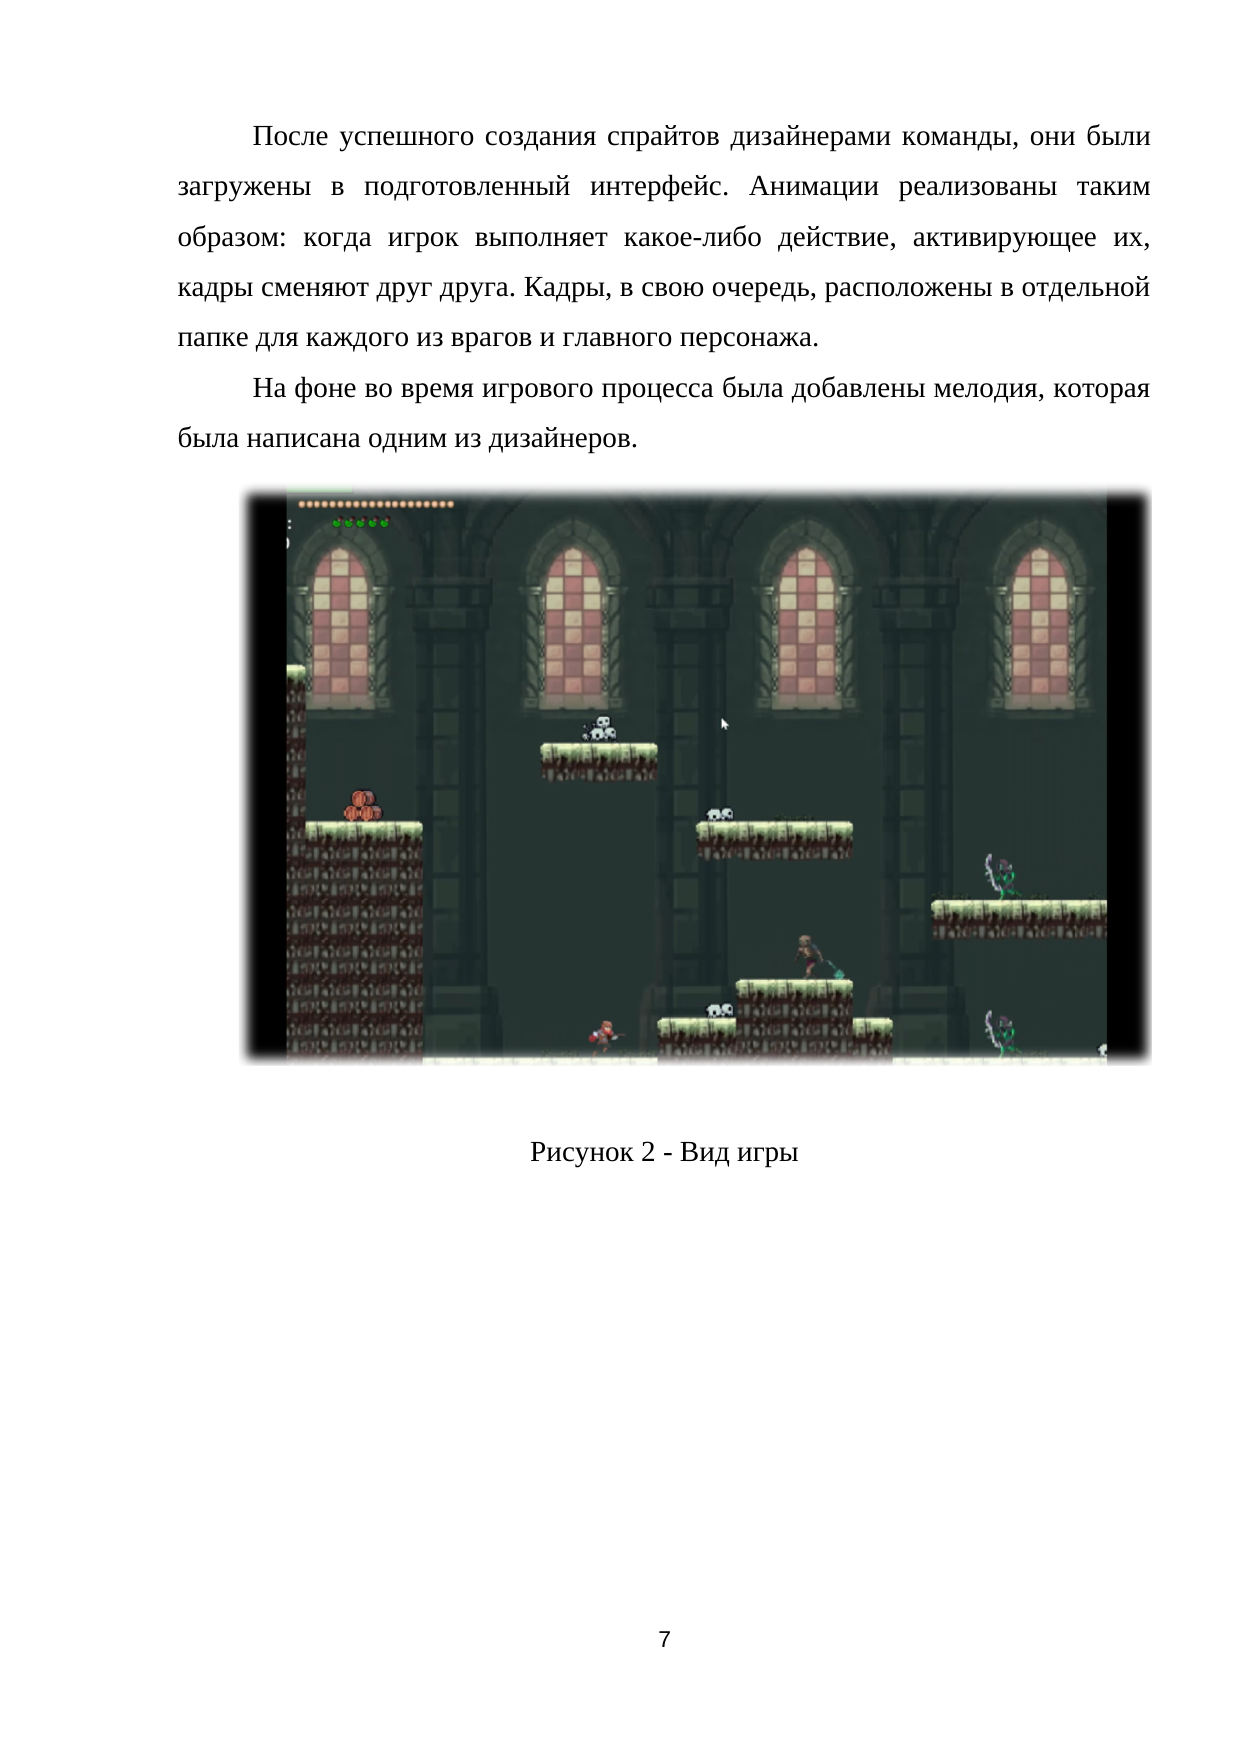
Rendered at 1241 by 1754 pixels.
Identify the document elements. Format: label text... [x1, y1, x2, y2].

text После успешного создания спрайтов дизайнерами команды, они были загружены в подготовленный интерфейс. Анимации реализованы таким образом: когда игрок выполняет какое-либо действие, активирующее их, кадры сменяют друг друга. Кадры, в свою очередь, расположены в отдельной папке для каждого из врагов и главного персонажа. [177, 118, 1152, 353]
text На фоне во время игрового процесса была добавлены мелодия, которая была написана одним из дизайнеров. [177, 370, 1152, 453]
text Рисунок 2 - Вид игры [177, 1134, 1152, 1168]
picture [238, 482, 1152, 1066]
